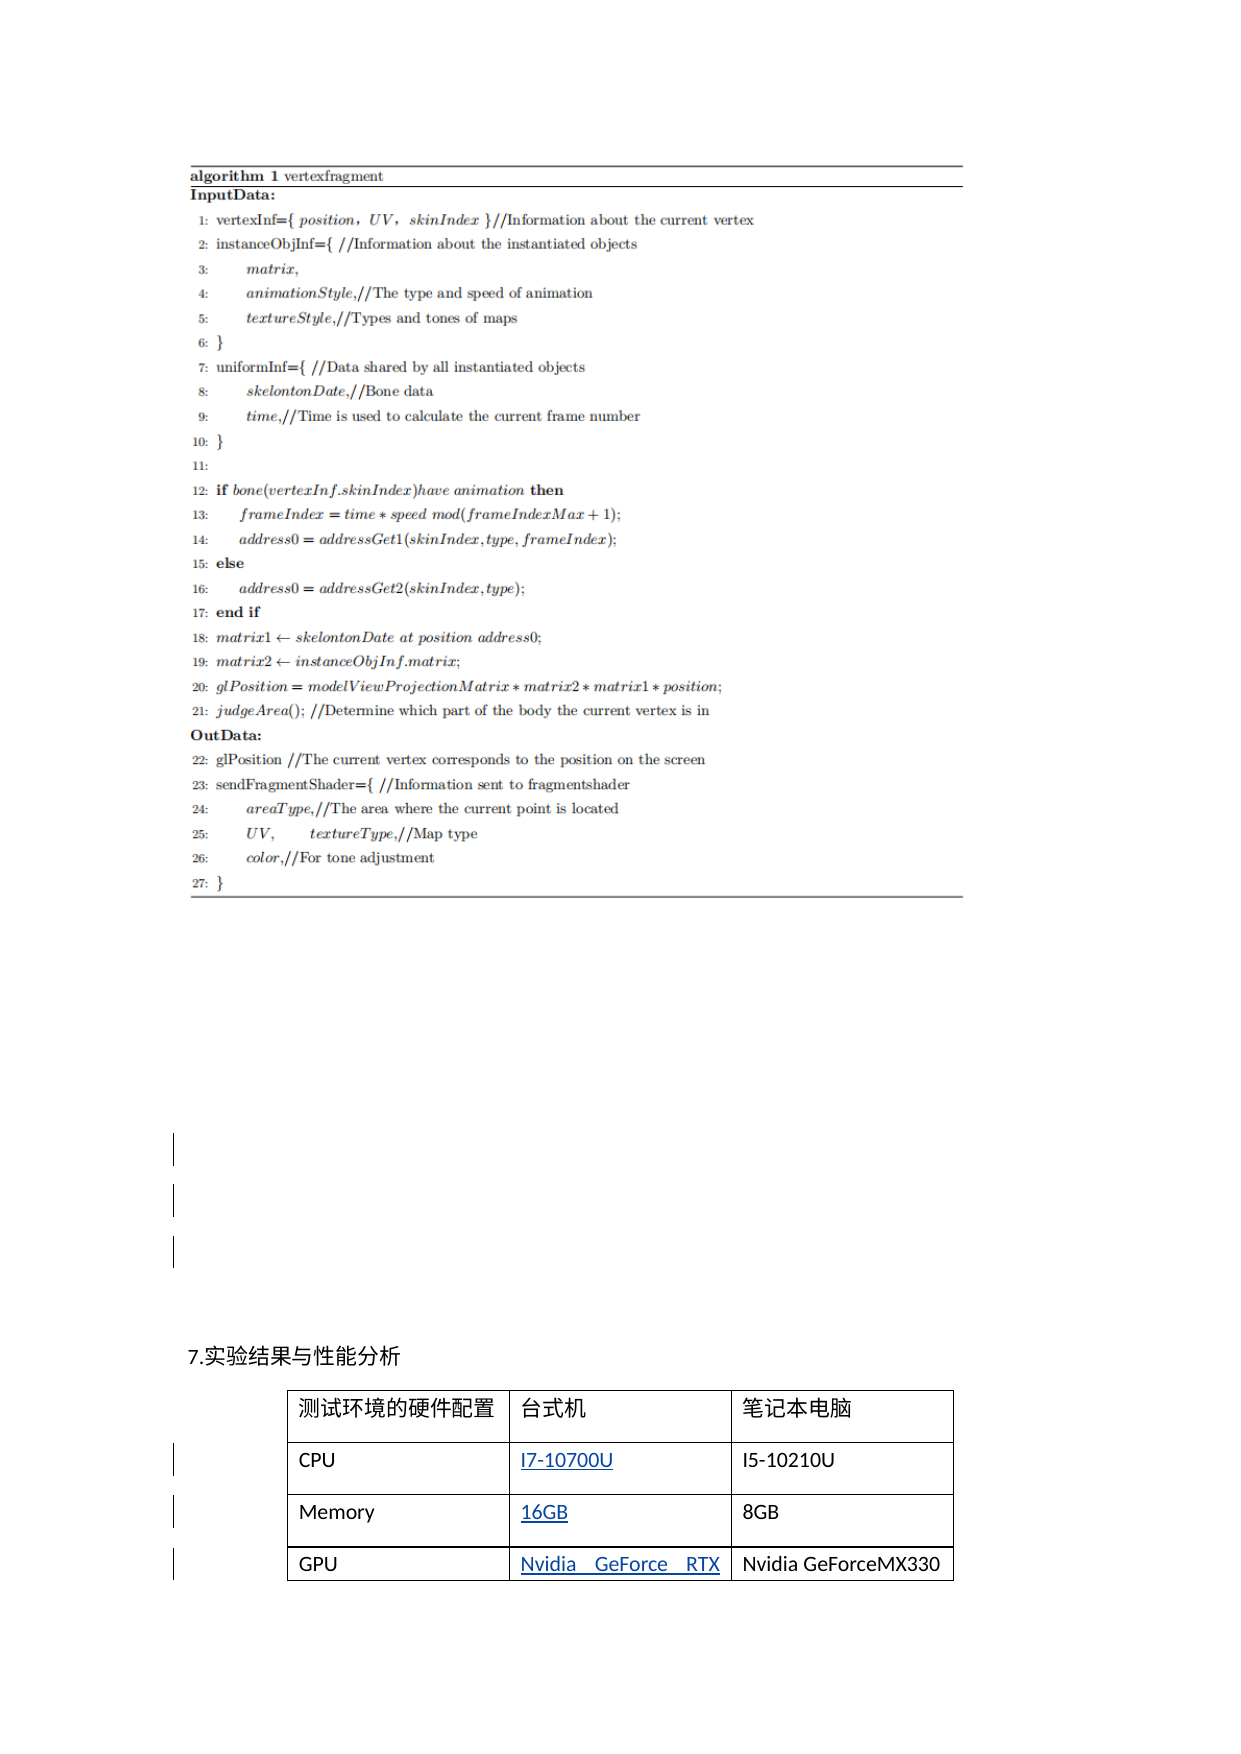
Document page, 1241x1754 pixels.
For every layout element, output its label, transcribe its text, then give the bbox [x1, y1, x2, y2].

table_cell GPU [288, 1548, 509, 1580]
table_header 测试环境的硬件配置 [288, 1391, 509, 1442]
table_cell [510, 1548, 731, 1580]
table_cell [510, 1495, 731, 1546]
table_cell I5-10210U [732, 1443, 953, 1494]
table_cell [510, 1443, 731, 1494]
text 7.实验结果与性能分析 [187, 1338, 1053, 1371]
picture [187, 162, 969, 902]
table_cell 8GB [732, 1495, 953, 1546]
table_header 台式机 [510, 1391, 731, 1442]
table_cell CPU [288, 1443, 509, 1494]
table_cell Nvidia GeForceMX330 [732, 1548, 953, 1580]
table_cell Memory [288, 1495, 509, 1546]
table_header 笔记本电脑 [732, 1391, 953, 1442]
